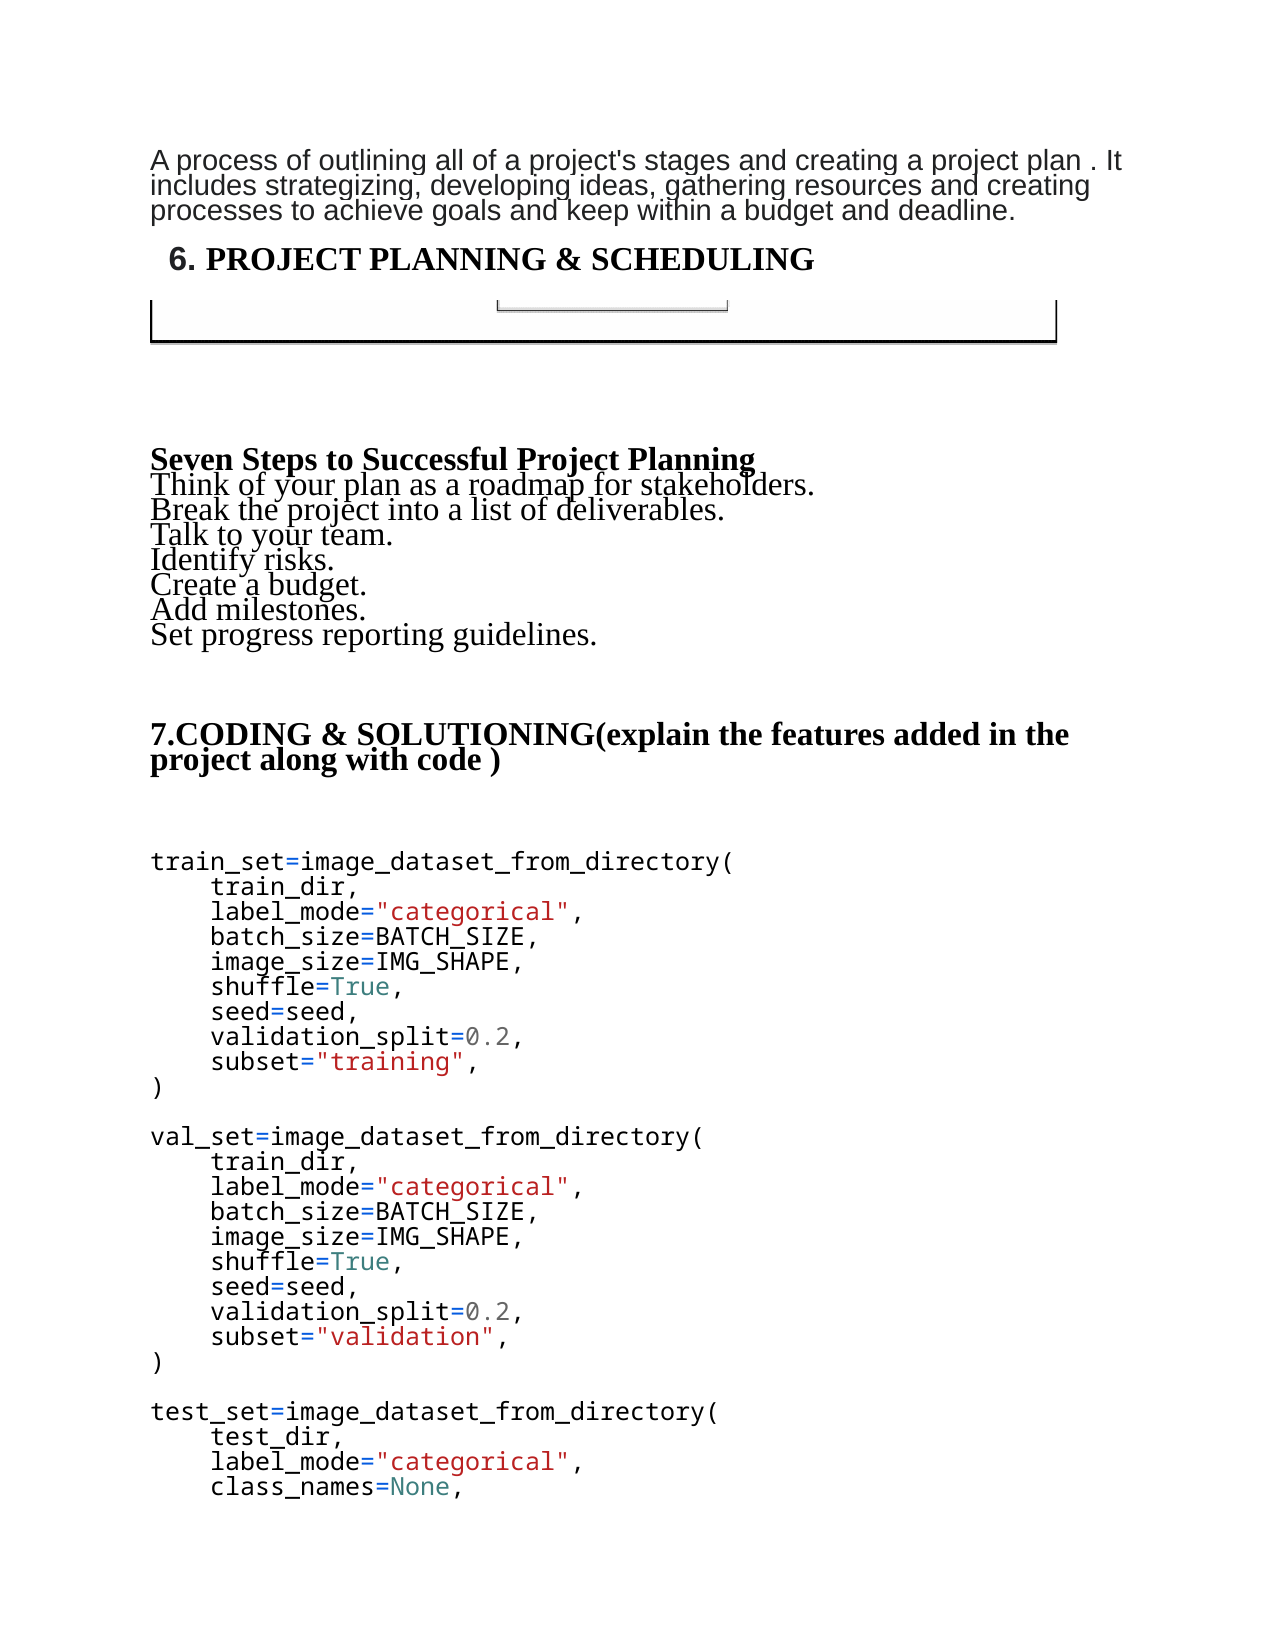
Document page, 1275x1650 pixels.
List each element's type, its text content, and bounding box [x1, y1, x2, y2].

text Create a budget. [150, 575, 1125, 600]
text test_dir, [150, 1425, 1125, 1450]
text validation_split=0.2, [150, 1025, 1125, 1050]
text label_mode="categorical", [150, 900, 1125, 925]
text batch_size=BATCH_SIZE, [150, 1200, 1125, 1225]
text ) [150, 1075, 1125, 1100]
text class_names=None, [150, 1475, 1125, 1500]
text ) [150, 1350, 1125, 1375]
text 6. PROJECT PLANNING & SCHEDULING [150, 250, 1125, 275]
text Set progress reporting guidelines. [150, 625, 1125, 650]
text val_set=image_dataset_from_directory( [150, 1125, 1125, 1150]
text seed=seed, [150, 1275, 1125, 1300]
text Seven Steps to Successful Project Planning [150, 450, 1125, 475]
text image_size=IMG_SHAPE, [150, 1225, 1125, 1250]
text seed=seed, [150, 1000, 1125, 1025]
text Think of your plan as a roadmap for stakeholders. [150, 475, 1125, 500]
text train_dir, [150, 875, 1125, 900]
text subset="validation", [150, 1325, 1125, 1350]
text image_size=IMG_SHAPE, [150, 950, 1125, 975]
text train_set=image_dataset_from_directory( [150, 850, 1125, 875]
text Break the project into a list of deliverables. [150, 500, 1125, 525]
text subset="training", [150, 1050, 1125, 1075]
text test_set=image_dataset_from_directory( [150, 1400, 1125, 1425]
text label_mode="categorical", [150, 1450, 1125, 1475]
text batch_size=BATCH_SIZE, [150, 925, 1125, 950]
text train_dir, [150, 1150, 1125, 1175]
text label_mode="categorical", [150, 1175, 1125, 1200]
text Identify risks. [150, 550, 1125, 575]
text shuffle=True, [150, 975, 1125, 1000]
text shuffle=True, [150, 1250, 1125, 1275]
text Add milestones. [150, 600, 1125, 625]
text Talk to your team. [150, 525, 1125, 550]
text validation_split=0.2, [150, 1300, 1125, 1325]
text 7.CODING & SOLUTIONING(explain the features added in the project along with code ) [150, 725, 1125, 775]
